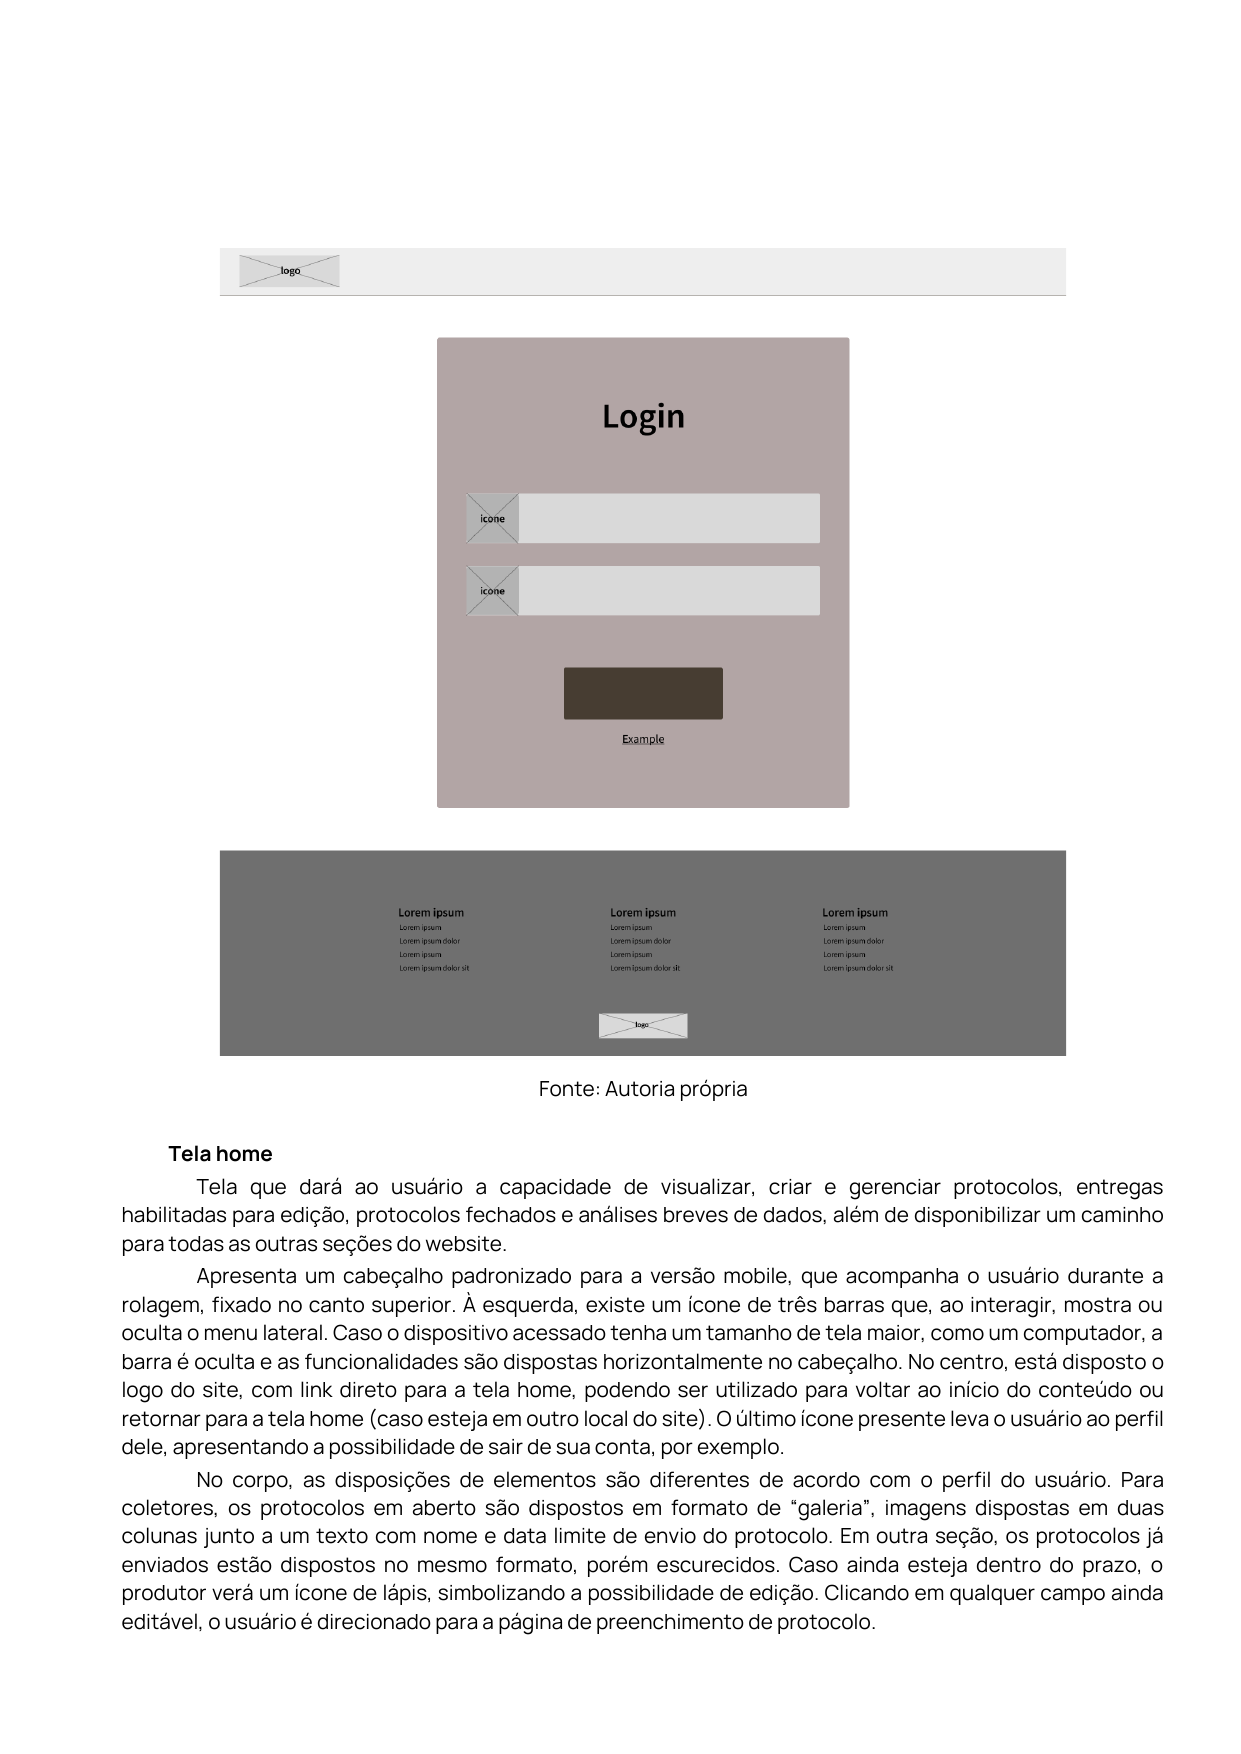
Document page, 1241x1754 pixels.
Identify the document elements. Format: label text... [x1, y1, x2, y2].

text Tela home [168, 1139, 1165, 1168]
text No corpo, as disposições de elementos são diferentes de acordo com o perfil do usuário. Para coletores, os protocolos em aberto são dispostos em formato de “galeria”, imagens dispostas em duas colunas junto a um texto com nome e data limite de envio do protocolo. Em outra seção, os protocolos já enviados estão dispostos no mesmo formato, porém escurecidos. Caso ainda esteja dentro do prazo, o produtor verá um ícone de lápis, simbolizando a possibilidade de edição. Clicando em qualquer campo ainda editável, o usuário é direcionado para a página de preenchimento de protocolo. [121, 1465, 1165, 1636]
text Apresenta um cabeçalho padronizado para a versão mobile, que acompanha o usuário durante a rolagem, fixado no canto superior. À esquerda, existe um ícone de três barras que, ao interagir, mostra ou oculta o menu lateral. Caso o dispositivo acessado tenha um tamanho de tela maior, como um computador, a barra é oculta e as funcionalidades são dispostas horizontalmente no cabeçalho. No centro, está disposto o logo do site, com link direto para a tela home, podendo ser utilizado para voltar ao início do conteúdo ou retornar para a tela home (caso esteja em outro local do site). O último ícone presente leva o usuário ao perfil dele, apresentando a possibilidade de sair de sua conta, por exemplo. [121, 1262, 1165, 1461]
picture [219, 248, 1067, 1056]
text Tela que dará ao usuário a capacidade de visualizar, criar e gerenciar protocolos, entregas habilitadas para edição, protocolos fechados e análises breves de dados, além de disponibilizar um caminho para todas as outras seções do website. [121, 1172, 1165, 1257]
